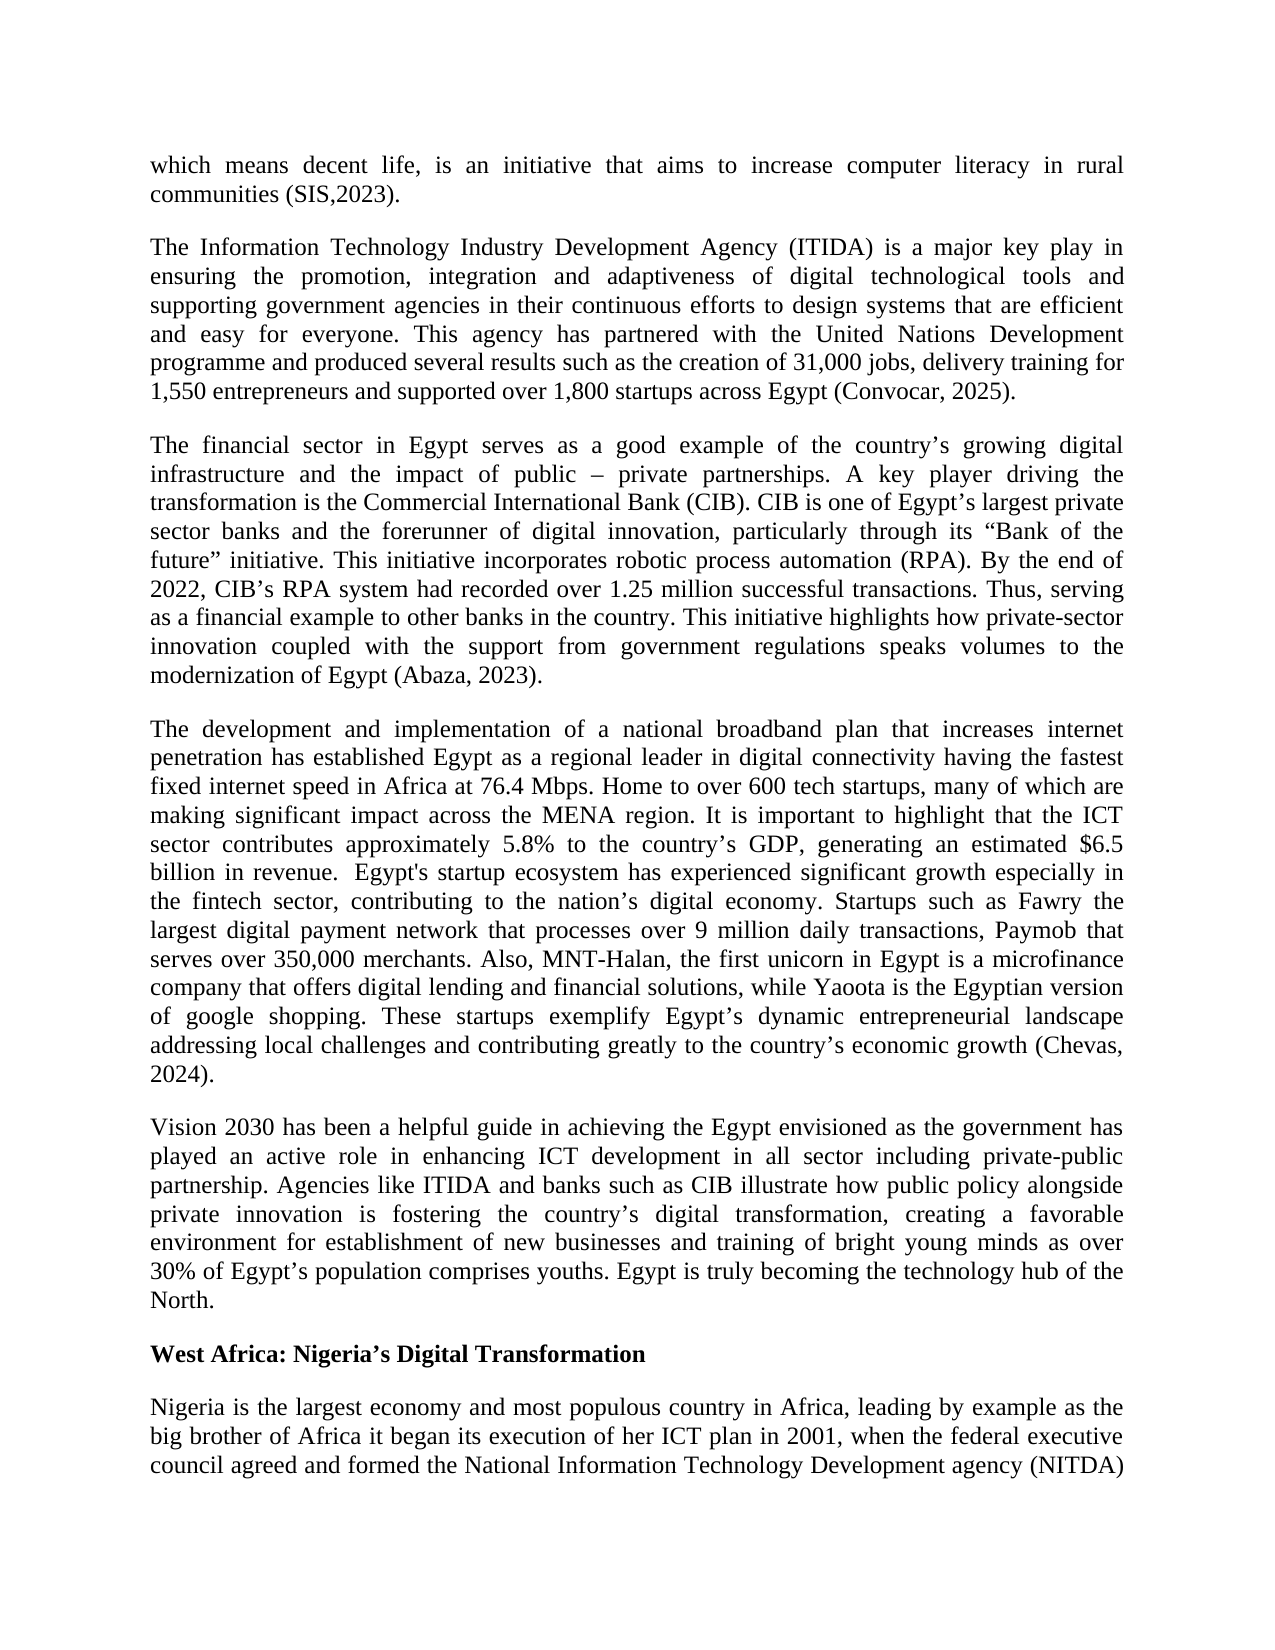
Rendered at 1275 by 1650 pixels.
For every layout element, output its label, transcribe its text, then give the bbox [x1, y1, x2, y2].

text The development and implementation of a national broadband plan that increases internet penetration has established Egypt as a regional leader in digital connectivity having the fastest fixed internet speed in Africa at 76.4 Mbps. Home to over 600 tech startups, many of which are making significant impact across the MENA region. It is important to highlight that the ICT sector contributes approximately 5.8% to the country’s GDP, generating an estimated $6.5 billion in revenue. Egypt's startup ecosystem has experienced significant growth especially in the fintech sector, contributing to the nation’s digital economy. Startups such as Fawry the largest digital payment network that processes over 9 million daily transactions, Paymob that serves over 350,000 merchants. Also, MNT-Halan, the first unicorn in Egypt is a microfinance company that offers digital lending and financial solutions, while Yaoota is the Egyptian version of google shopping. These startups exemplify Egypt’s dynamic entrepreneurial landscape addressing local challenges and contributing greatly to the country’s economic growth (Chevas, 2024). [150, 714, 1125, 1087]
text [150, 1392, 1125, 1479]
text West Africa: Nigeria’s Digital Transformation [150, 1339, 1125, 1367]
text The financial sector in Egypt serves as a good example of the country’s growing digital infrastructure and the impact of public – private partnerships. A key player driving the transformation is the Commercial International Bank (CIB). CIB is one of Egypt’s largest private sector banks and the forerunner of digital innovation, particularly through its “Bank of the future” initiative. This initiative incorporates robotic process automation (RPA). By the end of 2022, CIB’s RPA system had recorded over 1.25 million successful transactions. Thus, serving as a financial example to other banks in the country. This initiative highlights how private-sector innovation coupled with the support from government regulations speaks volumes to the modernization of Egypt (Abaza, 2023). [150, 430, 1125, 689]
text Vision 2030 has been a helpful guide in achieving the Egypt envisioned as the government has played an active role in enhancing ICT development in all sector including private-public partnership. Agencies like ITIDA and banks such as CIB illustrate how public policy alongside private innovation is fostering the country’s digital transformation, creating a favorable environment for establishment of new businesses and training of bright young minds as over 30% of Egypt’s population comprises youths. Egypt is truly becoming the technology hub of the North. [150, 1112, 1125, 1314]
text The Information Technology Industry Development Agency (ITIDA) is a major key play in ensuring the promotion, integration and adaptiveness of digital technological tools and supporting government agencies in their continuous efforts to design systems that are efficient and easy for everyone. This agency has partnered with the United Nations Development programme and produced several results such as the creation of 31,000 jobs, delivery training for 1,550 entrepreneurs and supported over 1,800 startups across Egypt (Convocar, 2025). [150, 232, 1125, 405]
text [150, 150, 1125, 207]
